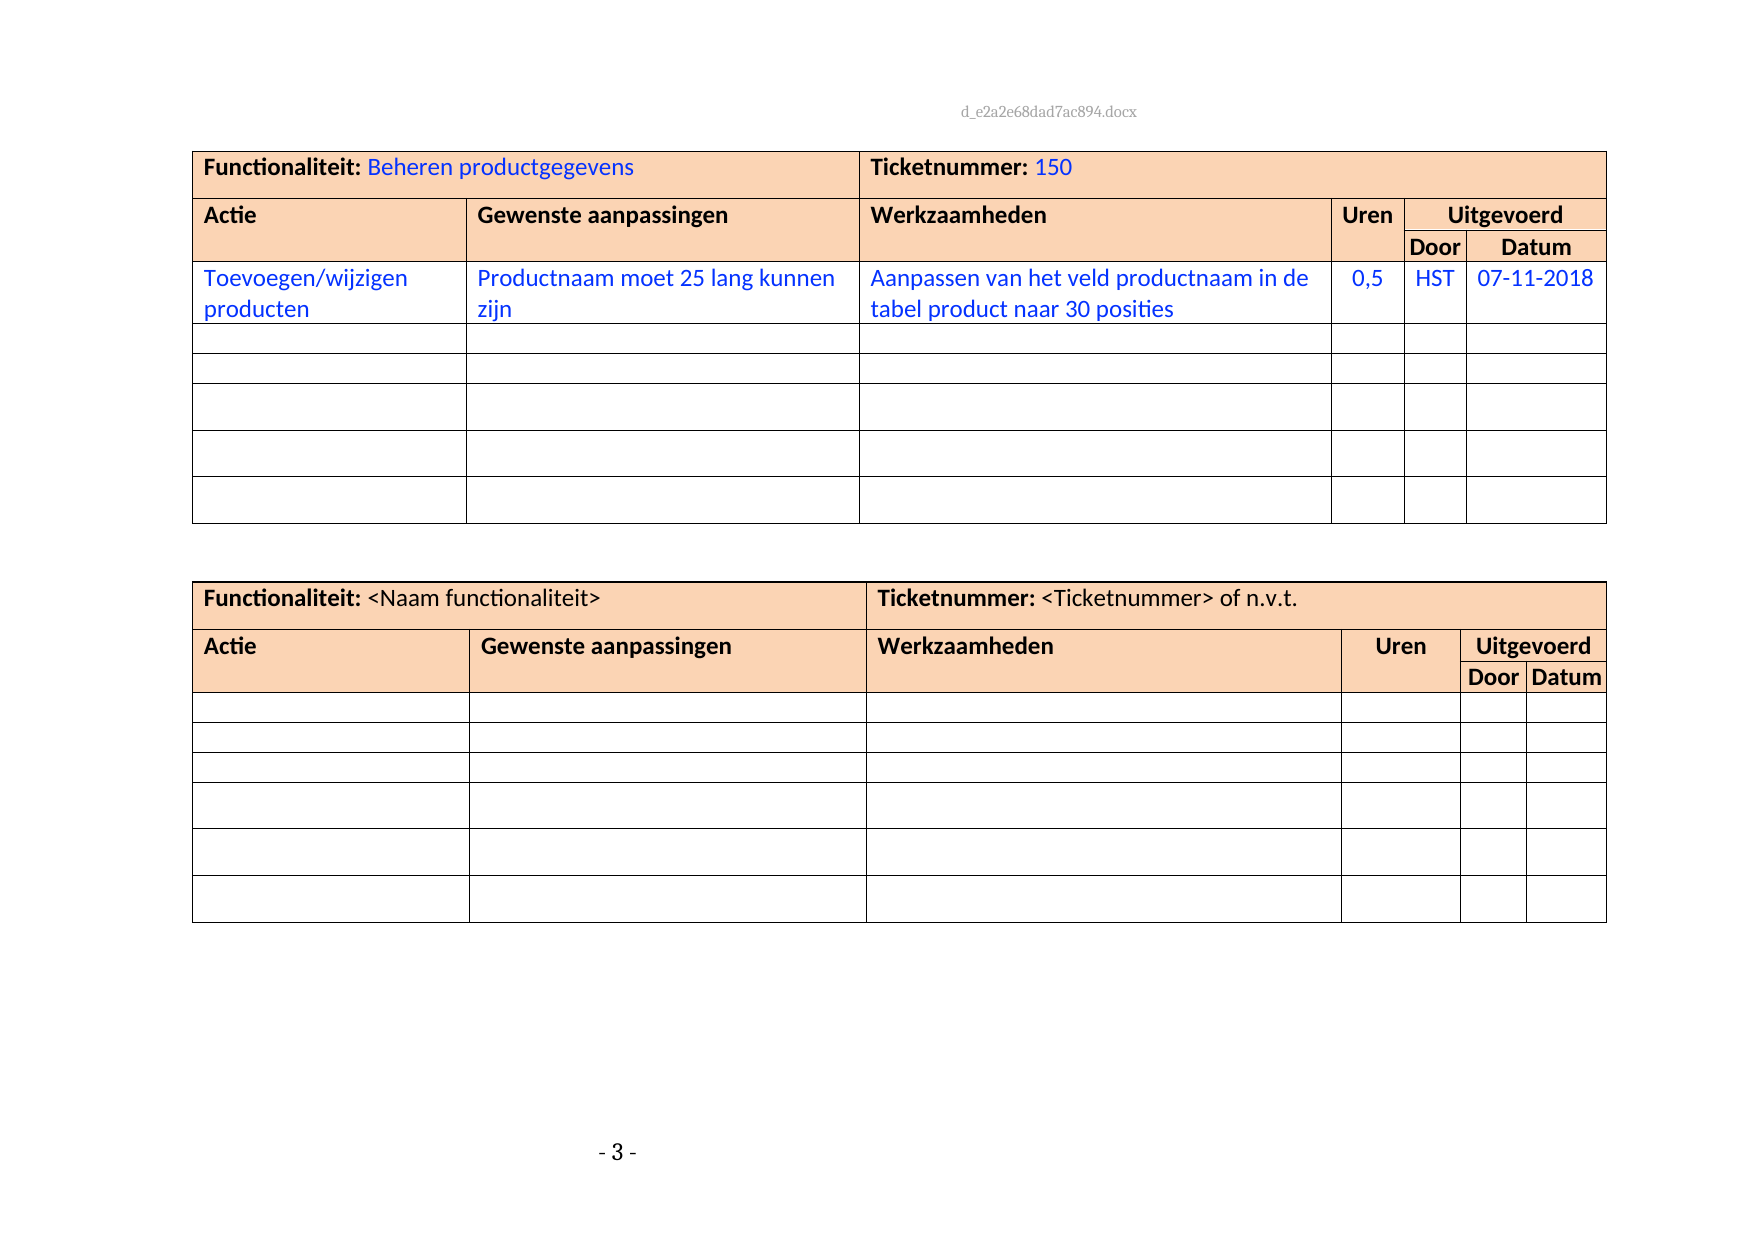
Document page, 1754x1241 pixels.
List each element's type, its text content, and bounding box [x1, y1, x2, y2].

table_cell Datum [1527, 662, 1606, 692]
table_cell [1461, 876, 1526, 922]
table_cell [1461, 693, 1526, 722]
table_header Functionaliteit: Beheren productgegevens [193, 152, 859, 198]
table_cell [1527, 829, 1606, 875]
table_cell [1527, 876, 1606, 922]
table_cell Productnaam moet 25 lang kunnen zijn [467, 262, 859, 323]
table_cell [193, 384, 466, 429]
table_cell Gewenste aanpassingen [467, 199, 859, 261]
table_cell [867, 753, 1341, 782]
table_cell [860, 431, 1331, 476]
table_cell [1467, 384, 1606, 429]
table_cell [193, 477, 466, 523]
table_cell [867, 876, 1341, 922]
table_header Ticketnummer: <Ticketnummer> of n.v.t. [867, 583, 1606, 629]
table_cell Actie [193, 199, 466, 261]
table_cell [1342, 693, 1460, 722]
table_cell [867, 783, 1341, 828]
table_cell [470, 829, 866, 875]
table_cell [193, 753, 469, 782]
table_cell [1332, 477, 1404, 523]
table_cell 07-11-2018 [1467, 262, 1606, 323]
table_cell HST [1405, 262, 1466, 323]
table_cell [1527, 723, 1606, 752]
table_cell [193, 876, 469, 922]
table_cell Uitgevoerd [1405, 199, 1606, 229]
table_cell [1467, 354, 1606, 383]
table_cell Door [1461, 662, 1526, 692]
table_cell [470, 876, 866, 922]
table_cell [1527, 783, 1606, 828]
table_cell [1467, 431, 1606, 476]
table_header Functionaliteit: <Naam functionaliteit> [193, 583, 866, 629]
table_cell [470, 723, 866, 752]
table_cell [470, 693, 866, 722]
table_cell Toevoegen/wijzigen producten [193, 262, 466, 323]
table_cell [1405, 324, 1466, 353]
table_cell [467, 384, 859, 429]
table_cell [867, 723, 1341, 752]
table_cell Werkzaamheden [860, 199, 1331, 261]
table_cell [470, 753, 866, 782]
table_cell [193, 354, 466, 383]
table_cell [867, 829, 1341, 875]
table_cell [467, 477, 859, 523]
table_cell Gewenste aanpassingen [470, 630, 866, 692]
table_cell [1332, 324, 1404, 353]
table_cell [1527, 753, 1606, 782]
table_cell Door [1405, 231, 1466, 261]
table_cell [467, 431, 859, 476]
table_cell Uitgevoerd [1461, 630, 1606, 661]
table_cell [1405, 384, 1466, 429]
table_cell [1332, 431, 1404, 476]
table_cell [467, 324, 859, 353]
table_cell [467, 354, 859, 383]
table_cell [1342, 783, 1460, 828]
table_cell [1461, 753, 1526, 782]
table_header Ticketnummer: 150 [860, 152, 1606, 198]
table_cell [193, 324, 466, 353]
table_cell [193, 783, 469, 828]
table_cell [1461, 829, 1526, 875]
table_cell [860, 324, 1331, 353]
table_cell [1342, 753, 1460, 782]
table_cell [860, 477, 1331, 523]
table_cell [1467, 324, 1606, 353]
table_cell [1332, 354, 1404, 383]
table_cell [1342, 829, 1460, 875]
table_cell [193, 829, 469, 875]
table_cell [860, 384, 1331, 429]
table_cell [1461, 723, 1526, 752]
table_cell Aanpassen van het veld productnaam in de tabel product naar 30 posities [860, 262, 1331, 323]
table_cell [1342, 723, 1460, 752]
table_cell Uren [1332, 199, 1404, 261]
table_cell [867, 693, 1341, 722]
table_cell [1405, 431, 1466, 476]
table_cell [1461, 783, 1526, 828]
table_cell [1527, 693, 1606, 722]
table_cell [1405, 354, 1466, 383]
table_cell [1332, 384, 1404, 429]
table_cell [1342, 876, 1460, 922]
table_cell [470, 783, 866, 828]
table_cell Actie [193, 630, 469, 692]
table_cell [1467, 477, 1606, 523]
table_cell [193, 723, 469, 752]
table_cell Werkzaamheden [867, 630, 1341, 692]
table_cell 0,5 [1332, 262, 1404, 323]
table_cell Datum [1467, 231, 1606, 261]
table_cell [1405, 477, 1466, 523]
table_cell [193, 431, 466, 476]
table_cell Uren [1342, 630, 1460, 692]
table_cell [860, 354, 1331, 383]
table_cell [193, 693, 469, 722]
